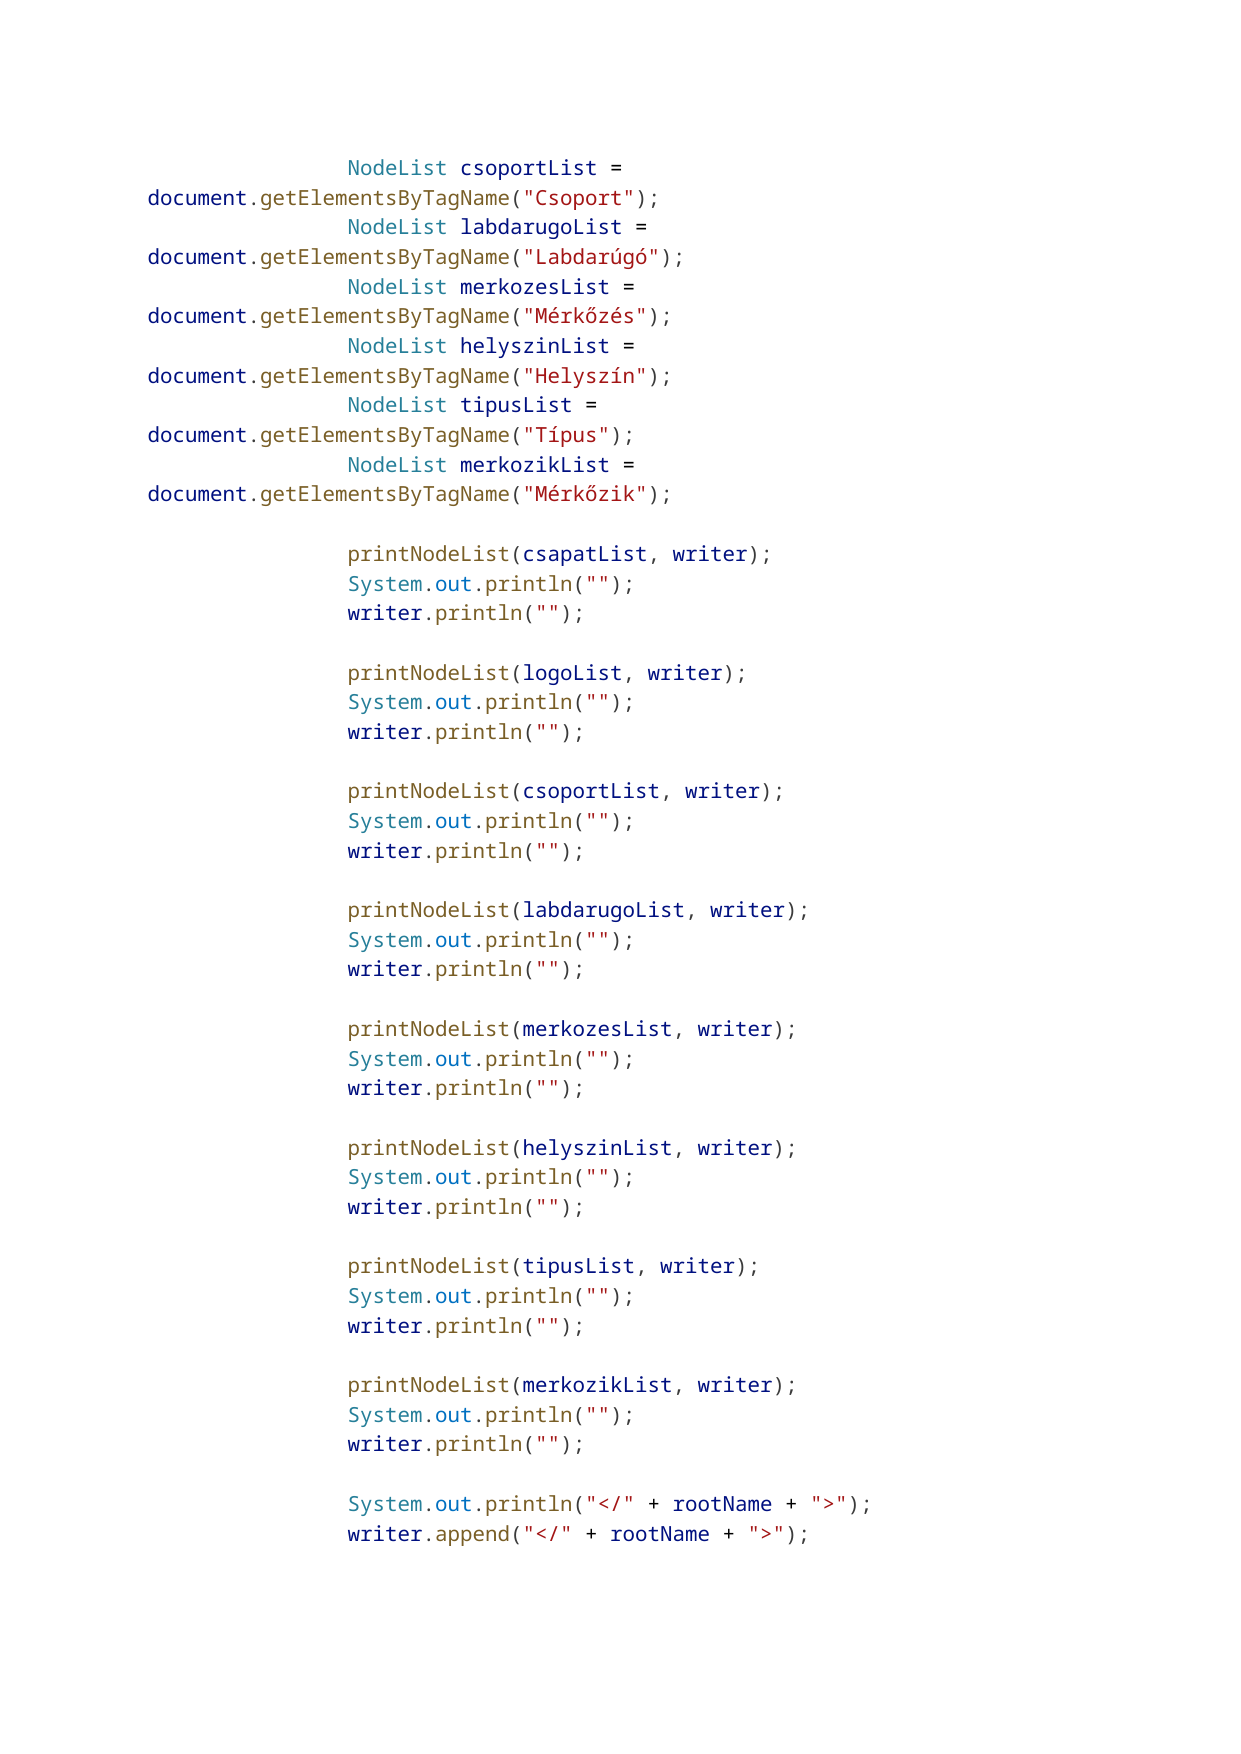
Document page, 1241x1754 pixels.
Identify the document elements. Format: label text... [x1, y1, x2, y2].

text NodeList tipusList = document.getElementsByTagName("Típus"); [147, 389, 1088, 449]
text writer.println(""); [147, 716, 1088, 746]
text writer.println(""); [147, 1191, 1088, 1221]
text NodeList helyszinList = document.getElementsByTagName("Helyszín"); [147, 330, 1088, 389]
text printNodeList(csoportList, writer); [147, 775, 1088, 805]
text System.out.println(""); [147, 1042, 1088, 1072]
text writer.println(""); [147, 1428, 1088, 1458]
text printNodeList(tipusList, writer); [147, 1250, 1088, 1280]
text NodeList labdarugoList = document.getElementsByTagName("Labdarúgó"); [147, 211, 1088, 271]
text printNodeList(logoList, writer); [147, 656, 1088, 686]
text printNodeList(merkozikList, writer); [147, 1369, 1088, 1399]
text NodeList csoportList = document.getElementsByTagName("Csoport"); [147, 152, 1088, 211]
text System.out.println(""); [147, 567, 1088, 597]
text writer.println(""); [147, 1072, 1088, 1102]
text NodeList merkozesList = document.getElementsByTagName("Mérkőzés"); [147, 271, 1088, 330]
text printNodeList(merkozesList, writer); [147, 1013, 1088, 1042]
text writer.println(""); [147, 1309, 1088, 1339]
text printNodeList(helyszinList, writer); [147, 1131, 1088, 1161]
text System.out.println(""); [147, 1399, 1088, 1428]
text printNodeList(csapatList, writer); [147, 538, 1088, 567]
text NodeList merkozikList = document.getElementsByTagName("Mérkőzik"); [147, 449, 1088, 508]
text writer.println(""); [147, 953, 1088, 983]
text System.out.println(""); [147, 805, 1088, 834]
text System.out.println(""); [147, 1161, 1088, 1191]
text writer.println(""); [147, 834, 1088, 864]
text System.out.println(""); [147, 924, 1088, 953]
text System.out.println("</" + rootName + ">"); [147, 1488, 1088, 1517]
text System.out.println(""); [147, 1280, 1088, 1309]
text printNodeList(labdarugoList, writer); [147, 894, 1088, 924]
text System.out.println(""); [147, 686, 1088, 716]
text writer.println(""); [147, 597, 1088, 627]
text writer.append("</" + rootName + ">"); [147, 1517, 1088, 1547]
